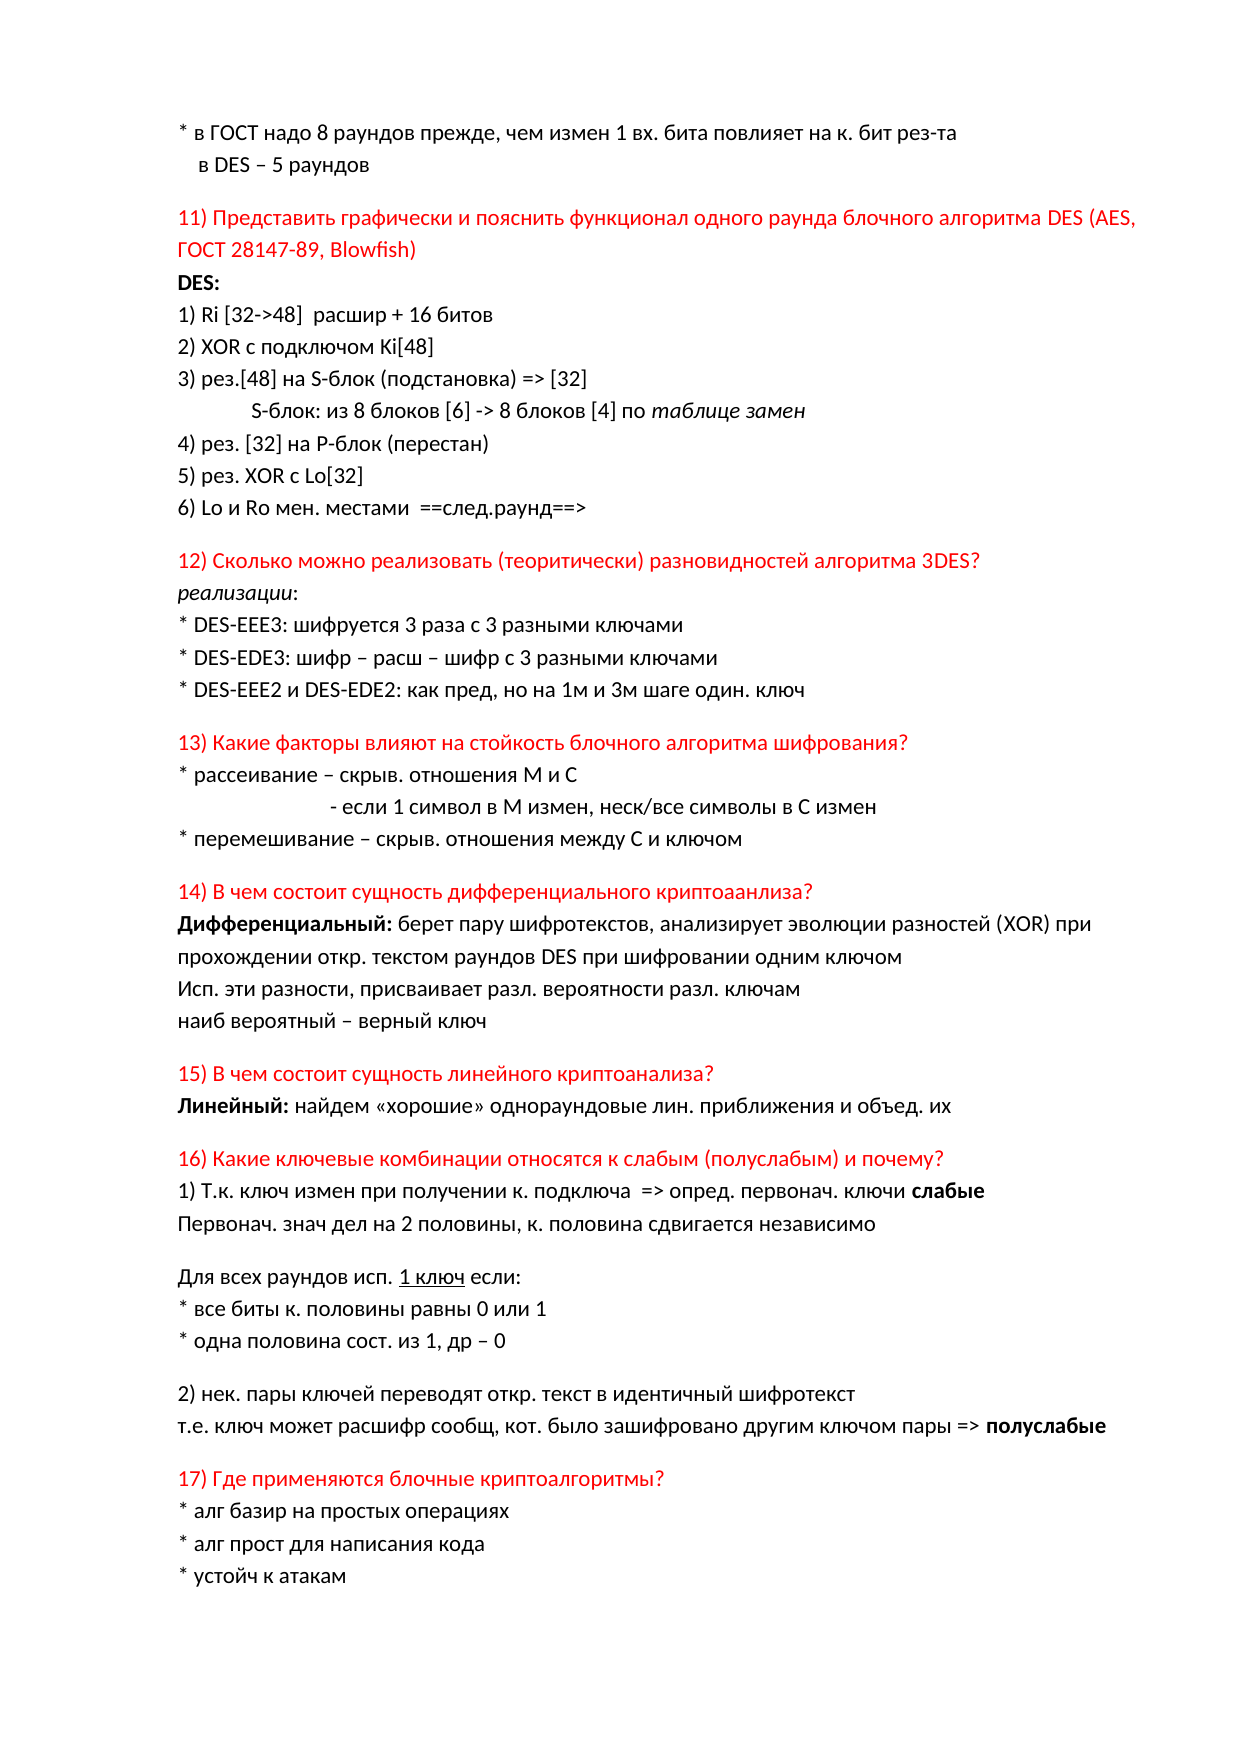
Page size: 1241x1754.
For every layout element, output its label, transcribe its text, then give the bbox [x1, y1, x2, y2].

text 15) В чем состоит сущность линейного криптоанализа? Линейный: найдем «хорошие» однораундовые лин. приближения и объед. их [177, 1059, 1152, 1119]
text 17) Где применяются блочные криптоалгоритмы? * алг базир на простых операциях * алг прост для написания кода * устойч к атакам [177, 1464, 1152, 1589]
text 11) Представить графически и пояснить функционал одного раунда блочного алгоритма DES (AES, ГОСТ 28147-89, Blowfish) DES: 1) Ri [32->48] расшир + 16 битов 2) XOR c подключом Ki[48] 3) рез.[48] на S-блок (подстановка) => [32] S-блок: из 8 блоков [6] -> 8 блоков [4] по таблице замен 4) рез. [32] на P-блок (перестан) 5) рез. XOR с Lo[32] 6) Lo и Ro мен. местами ==след.раунд==> [177, 203, 1152, 521]
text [177, 118, 1152, 178]
text Для всех раундов исп. 1 ключ если: * все биты к. половины равны 0 или 1 * одна половина сост. из 1, др – 0 [177, 1262, 1152, 1354]
text 2) нек. пары ключей переводят откр. текст в идентичный шифротекст т.е. ключ может расшифр сообщ, кот. было зашифровано другим ключом пары => полуслабые [177, 1379, 1152, 1439]
text 13) Какие факторы влияют на стойкость блочного алгоритма шифрования? * рассеивание – скрыв. отношения М и С - если 1 символ в М измен, неск/все символы в С измен * перемешивание – скрыв. отношения между С и ключом [177, 728, 1152, 852]
text 16) Какие ключевые комбинации относятся к слабым (полуслабым) и почему? 1) Т.к. ключ измен при получении к. подключа => опред. первонач. ключи слабые Первонач. знач дел на 2 половины, к. половина сдвигается независимо [177, 1144, 1152, 1237]
text 12) Сколько можно реализовать (теоритически) разновидностей алгоритма 3DES? реализации: * DES-EEE3: шифруется 3 раза с 3 разными ключами * DES-EDE3: шифр – расш – шифр с 3 разными ключами * DES-EEE2 и DES-EDE2: как пред, но на 1м и 3м шаге один. ключ [177, 546, 1152, 703]
text 14) В чем состоит сущность дифференциального криптоаанлиза? Дифференциальный: берет пару шифротекстов, анализирует эволюции разностей (XOR) при прохождении откр. текстом раундов DES при шифровании одним ключом Исп. эти разности, присваивает разл. вероятности разл. ключам наиб вероятный – верный ключ [177, 877, 1152, 1034]
